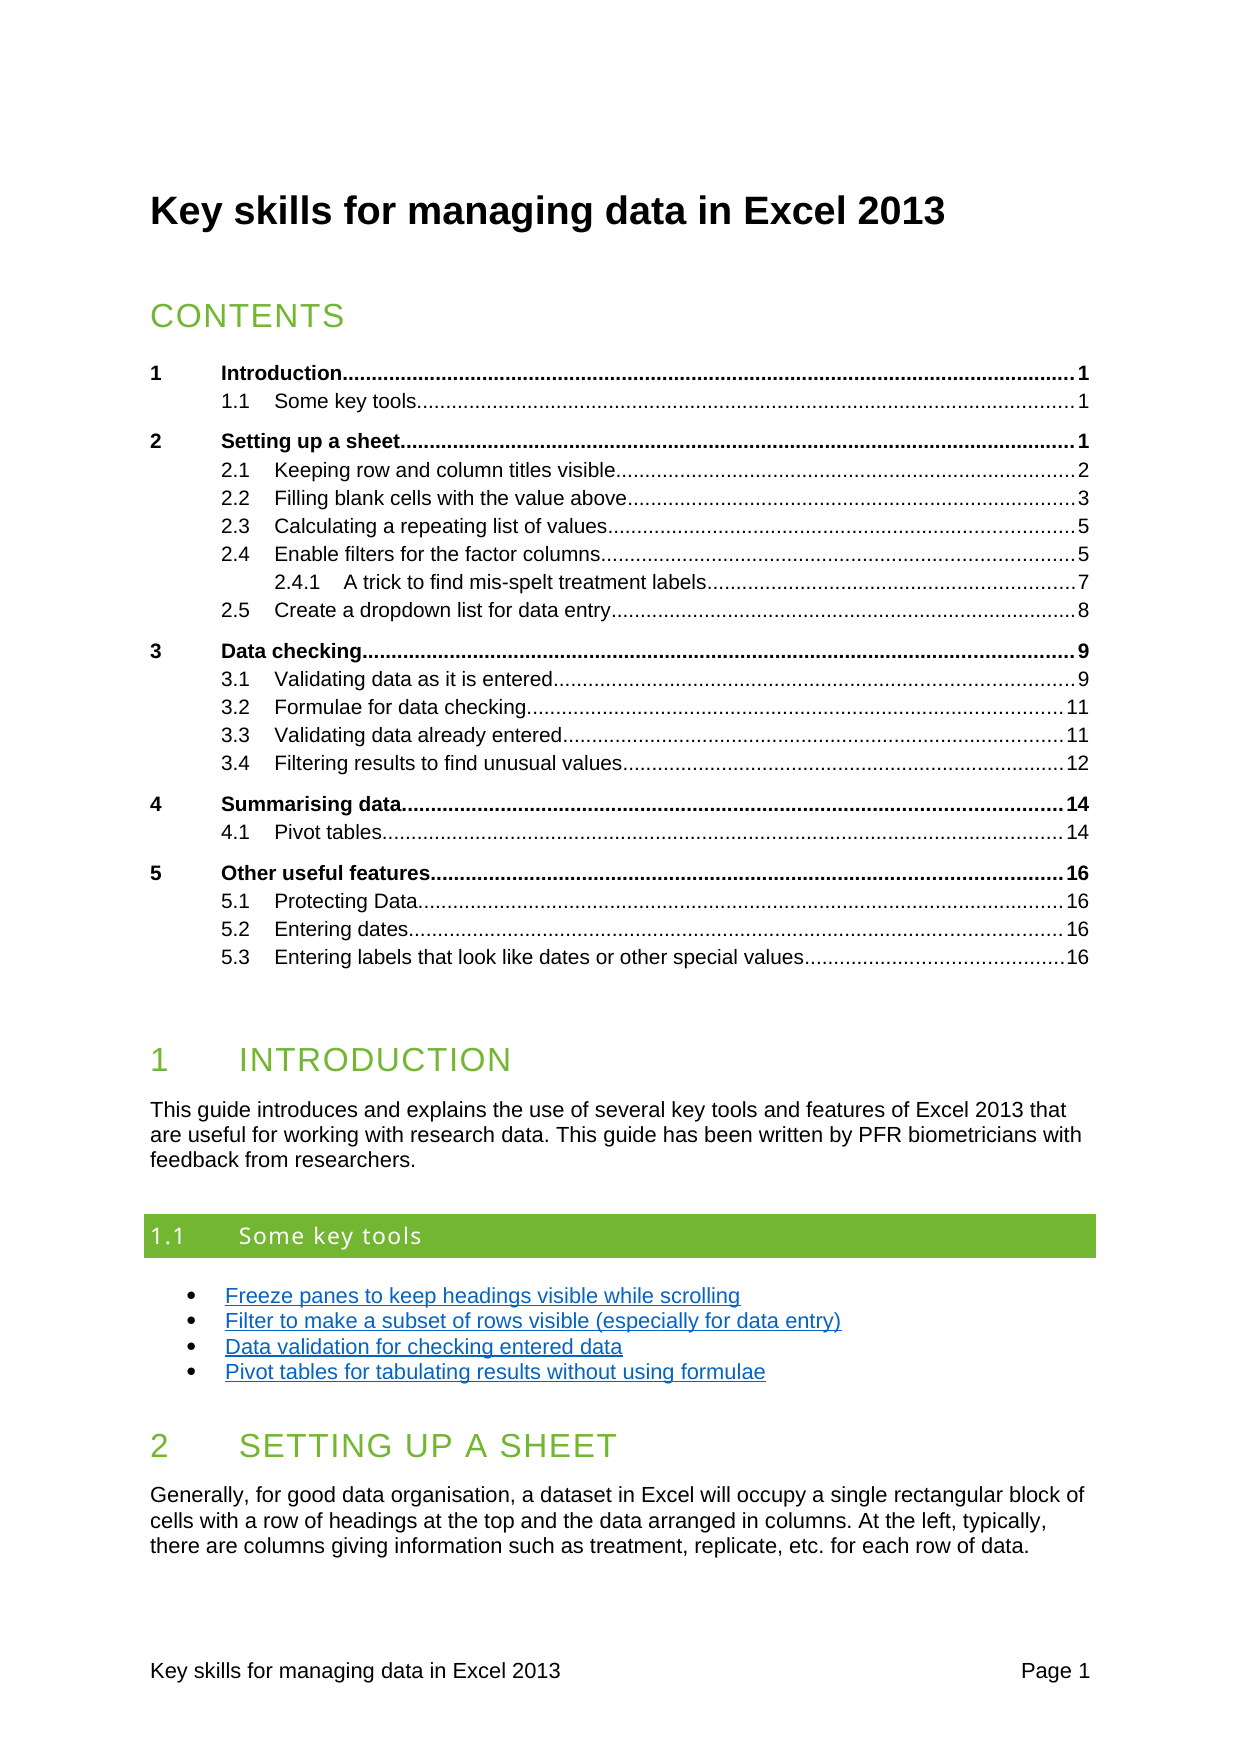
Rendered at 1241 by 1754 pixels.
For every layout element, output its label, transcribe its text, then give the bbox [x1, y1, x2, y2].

title Key skills for managing data in Excel 2013 [150, 187, 1090, 233]
text This guide introduces and explains the use of several key tools and features of Excel 2013 that are useful for working with research data. This guide has been written by PFR biometricians with feedback from researchers. [150, 1097, 1090, 1172]
list Data validation for checking entered data [187, 1334, 1090, 1359]
subtitle Some key tools [150, 1220, 1090, 1251]
subtitle Setting up a sheet [150, 1426, 1090, 1464]
text Generally, for good data organisation, a dataset in Excel will occupy a single rectangular block of cells with a row of headings at the top and the data arranged in columns. At the left, typically, there are columns giving information such as treatment, replicate, etc. for each row of data. [150, 1482, 1090, 1558]
subtitle Introduction [150, 1040, 1090, 1078]
list Pivot tables for tabulating results without using formulae [187, 1359, 1090, 1384]
list Freeze panes to keep headings visible while scrolling [187, 1283, 1090, 1308]
list Filter to make a subset of rows visible (especially for data entry) [187, 1308, 1090, 1334]
